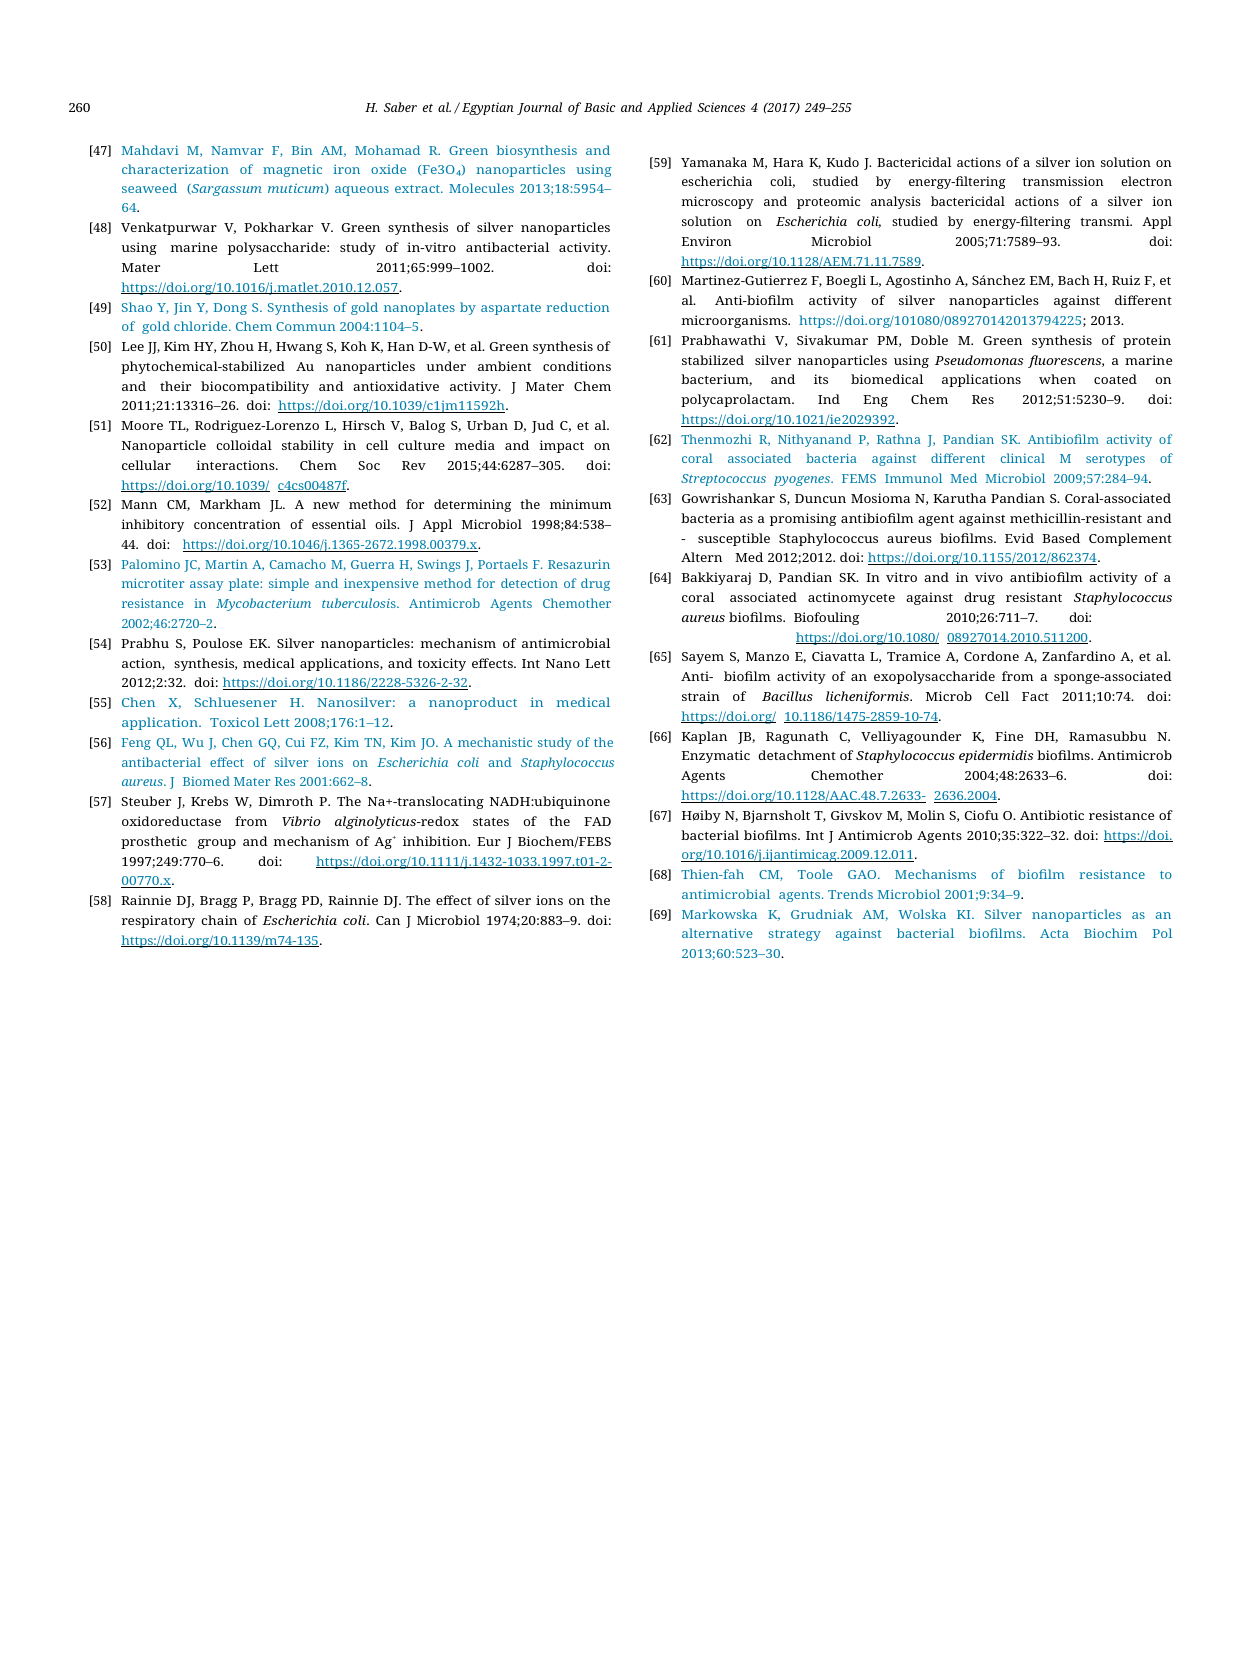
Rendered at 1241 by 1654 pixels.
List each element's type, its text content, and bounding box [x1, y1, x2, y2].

picture [350, 856, 356, 867]
picture [314, 284, 319, 292]
picture [882, 315, 893, 328]
picture [287, 738, 298, 747]
list Palomino JC, Martin A, Camacho M, Guerra H, Swings J, Portaels F. Resazurin microtiter assay plate: simple and inexpensive method for detection of drug resistance in Mycobacterium tuberculosis. Antimicrob Agents Chemother 2002;46:2720–2. [89, 556, 612, 632]
picture [547, 560, 554, 567]
picture [362, 856, 367, 866]
picture [284, 936, 291, 943]
picture [188, 938, 194, 945]
picture [158, 480, 162, 491]
picture [839, 793, 845, 800]
picture [942, 435, 948, 442]
picture [796, 434, 803, 444]
picture [940, 315, 944, 327]
picture [860, 791, 867, 798]
picture [259, 677, 263, 689]
picture [319, 400, 323, 412]
picture [738, 892, 744, 899]
picture [1086, 437, 1097, 442]
picture [447, 578, 454, 586]
picture [1157, 833, 1163, 840]
picture [681, 434, 696, 444]
picture [933, 476, 939, 483]
picture [443, 740, 449, 747]
picture [1112, 832, 1117, 840]
picture [1166, 434, 1172, 442]
picture [931, 909, 939, 919]
picture [265, 480, 269, 491]
picture [716, 256, 720, 267]
picture [828, 890, 837, 897]
picture [260, 935, 264, 946]
picture [129, 203, 136, 210]
picture [722, 790, 726, 802]
picture [822, 456, 828, 463]
picture [998, 869, 1004, 877]
picture [772, 414, 776, 426]
picture [388, 562, 394, 569]
picture [588, 581, 601, 588]
picture [1046, 552, 1050, 564]
picture [867, 552, 873, 560]
list Lee JJ, Kim HY, Zhou H, Hwang S, Koh K, Han D-W, et al. Green synthesis of phytochemical-stabilized Au nanoparticles under ambient conditions and their biocompatibility and antioxidative activity. J Mater Chem 2011;21:13316–26. doi: https://doi.org/10.1039/c1jm11592h. [89, 338, 612, 414]
picture [829, 791, 835, 800]
picture [1117, 456, 1125, 466]
picture [195, 740, 202, 747]
picture [904, 552, 908, 564]
picture [702, 456, 709, 463]
picture [722, 414, 726, 426]
picture [356, 856, 360, 867]
picture [272, 146, 278, 153]
picture [324, 400, 329, 410]
picture [720, 256, 724, 267]
picture [532, 166, 539, 174]
picture [517, 304, 522, 312]
picture [991, 872, 997, 879]
picture [147, 562, 158, 567]
picture [806, 453, 812, 460]
picture [173, 938, 179, 945]
picture [857, 872, 863, 879]
picture [564, 740, 571, 750]
list Bakkiyaraj D, Pandian SK. In vitro and in vivo antibiofilm activity of a coral associated actinomycete against drug resistant Staphylococcus aureus biofilms. Biofouling 2010;26:711–7. doi: https://doi.org/10.1080/ 08927014.2010.511200. [649, 569, 1172, 646]
picture [1089, 553, 1096, 560]
picture [375, 562, 387, 567]
picture [459, 302, 465, 310]
picture [477, 560, 484, 567]
picture [399, 859, 406, 867]
picture [1167, 453, 1173, 461]
list Gowrishankar S, Duncun Mosioma N, Karutha Pandian S. Coral-associated bacteria as a promising antibiofilm agent against methicillin-resistant and - susceptible Staphylococcus aureus biofilms. Evid Based Complement Altern Med 2012;2012. doi: https://doi.org/10.1155/2012/862374. [649, 490, 1172, 567]
picture [1088, 911, 1095, 919]
picture [989, 928, 997, 936]
picture [1097, 931, 1103, 938]
picture [998, 890, 1012, 897]
list Mahdavi M, Namvar F, Bin AM, Mohamad R. Green biosynthesis and characterization of magnetic iron oxide (Fe3O₄) nanoparticles using seaweed (Sargassum muticum) aqueous extract. Molecules 2013;18:5954–64. [89, 142, 612, 217]
picture [927, 435, 931, 447]
picture [208, 738, 212, 750]
picture [796, 476, 804, 486]
picture [284, 481, 291, 488]
picture [403, 560, 409, 567]
list Mann CM, Markham JL. A new method for determining the minimum inhibitory concentration of essential oils. J Appl Microbiol 1998;84:538–44. doi: https://doi.org/10.1046/j.1365-2672.1998.00379.x. [89, 496, 612, 553]
picture [366, 677, 370, 689]
picture [1115, 475, 1123, 483]
picture [712, 437, 723, 442]
picture [265, 282, 269, 293]
picture [343, 186, 349, 194]
picture [292, 760, 300, 765]
picture [209, 935, 215, 946]
picture [772, 711, 776, 722]
picture [221, 539, 225, 551]
list Thien-fah CM, Toole GAO. Mechanisms of biofilm resistance to antimicrobial agents. Trends Microbiol 2001;9:34–9. [649, 866, 1172, 903]
picture [1036, 476, 1042, 483]
picture [745, 889, 751, 897]
picture [315, 400, 319, 412]
picture [127, 164, 133, 172]
picture [862, 910, 868, 919]
picture [160, 935, 164, 946]
picture [162, 480, 166, 491]
picture [267, 539, 275, 551]
list Steuber J, Krebs W, Dimroth P. The Na+-translocating NADH:ubiquinone oxidoreductase from Vibrio alginolyticus-redox states of the FAD prosthetic group and mechanism of Ag+ inhibition. Eur J Biochem/FEBS 1997;249:770–6. doi: https://doi.org/10.1111/j.1432-1033.1997.t01-2-00770.x. [89, 793, 612, 889]
picture [544, 145, 550, 153]
picture [736, 949, 742, 958]
picture [767, 256, 774, 267]
picture [754, 849, 758, 861]
picture [397, 322, 411, 329]
picture [968, 928, 974, 936]
picture [364, 738, 373, 745]
list Thenmozhi R, Nithyanand P, Rathna J, Pandian SK. Antibiofilm activity of coral associated bacteria against different clinical M serotypes of Streptococcus pyogenes. FEMS Immunol Med Microbiol 2009;57:284–94. [649, 431, 1172, 487]
picture [699, 714, 705, 722]
picture [1031, 872, 1037, 879]
picture [153, 619, 160, 626]
picture [474, 401, 480, 410]
picture [735, 869, 741, 877]
picture [1144, 830, 1148, 841]
picture [1140, 436, 1145, 444]
picture [914, 552, 919, 562]
picture [236, 679, 246, 689]
picture [422, 400, 426, 412]
picture [952, 555, 958, 562]
list Prabhawathi V, Sivakumar PM, Doble M. Green synthesis of protein stabilized silver nanoparticles using Pseudomonas fluorescens, a marine bacterium, and its biomedical applications when coated on polycaprolactam. Ind Eng Chem Res 2012;51:5230–9. doi: https://doi.org/10.1021/ie2029392. [649, 332, 1172, 428]
picture [839, 315, 843, 327]
list Sayem S, Manzo E, Ciavatta L, Tramice A, Cordone A, Zanfardino A, et al. Anti- biofilm activity of an exopolysaccharide from a sponge-associated strain of Bacillus licheniformis. Microb Cell Fact 2011;10:74. doi: https://doi.org/ 10.1186/1475-2859-10-74. [649, 648, 1172, 725]
picture [312, 677, 317, 689]
picture [825, 790, 829, 802]
picture [533, 760, 539, 767]
picture [429, 146, 435, 153]
picture [892, 436, 897, 444]
picture [742, 909, 750, 919]
picture [138, 581, 149, 588]
picture [772, 790, 776, 802]
picture [224, 776, 230, 786]
picture [722, 711, 726, 722]
picture [831, 632, 835, 643]
picture [405, 540, 410, 549]
picture [1134, 474, 1146, 483]
picture [835, 632, 839, 643]
picture [199, 303, 205, 310]
picture [369, 400, 377, 412]
picture [212, 282, 216, 293]
list Markowska K, Grudniak AM, Wolska KI. Silver nanoparticles as an alternative strategy against bacterial biofilms. Acta Biochim Pol 2013;60:523–30. [649, 906, 1172, 962]
list Moore TL, Rodriguez-Lorenzo L, Hirsch V, Balog S, Urban D, Jud C, et al. Nanoparticle colloidal stability in cell culture media and impact on cellular interactions. Chem Soc Rev 2015;44:6287–305. doi: https://doi.org/10.1039/ c4cs00487f. [89, 417, 612, 494]
picture [699, 793, 705, 802]
picture [260, 324, 270, 329]
picture [799, 852, 809, 857]
picture [1054, 434, 1060, 441]
picture [877, 930, 882, 938]
picture [951, 437, 958, 444]
picture [570, 578, 576, 586]
picture [690, 416, 699, 424]
picture [982, 931, 988, 938]
picture [718, 790, 722, 802]
picture [1117, 832, 1127, 841]
picture [190, 760, 196, 767]
picture [1027, 437, 1033, 444]
picture [825, 414, 829, 426]
picture [319, 481, 325, 488]
list Chen X, Schluesener H. Nanosilver: a nanoproduct in medical application. Toxicol Lett 2008;176:1–12. [89, 694, 612, 731]
picture [1034, 456, 1040, 463]
picture [406, 856, 410, 867]
picture [718, 414, 722, 426]
picture [437, 304, 442, 312]
picture [908, 552, 912, 564]
picture [362, 403, 368, 410]
picture [492, 740, 498, 747]
picture [476, 578, 482, 586]
picture [935, 632, 939, 643]
picture [212, 480, 216, 491]
picture [216, 758, 222, 765]
picture [276, 680, 282, 687]
picture [1073, 434, 1080, 442]
picture [257, 601, 263, 608]
picture [315, 581, 321, 588]
picture [872, 456, 878, 463]
picture [1044, 633, 1050, 642]
picture [1038, 869, 1046, 877]
picture [443, 580, 448, 588]
picture [161, 619, 167, 628]
picture [1021, 473, 1027, 481]
picture [216, 581, 223, 591]
picture [718, 711, 722, 722]
picture [354, 782, 367, 786]
picture [158, 282, 162, 293]
picture [403, 740, 414, 745]
picture [287, 402, 296, 410]
picture [162, 282, 166, 293]
picture [129, 697, 135, 705]
picture [320, 539, 326, 551]
picture [359, 562, 366, 569]
picture [843, 931, 849, 938]
picture [435, 601, 446, 606]
picture [1017, 869, 1023, 877]
picture [896, 434, 903, 442]
picture [371, 167, 377, 174]
picture [195, 541, 205, 551]
picture [758, 435, 764, 442]
picture [217, 539, 221, 551]
picture [460, 856, 464, 867]
list Feng QL, Wu J, Chen GQ, Cui FZ, Kim TN, Kim JO. A mechanistic study of the antibacterial effect of silver ions on Escherichia coli and Staphylococcus aureus. J Biomed Mater Res 2001:662–8. [89, 734, 615, 791]
picture [280, 719, 290, 725]
picture [943, 453, 953, 461]
picture [1051, 316, 1058, 323]
picture [203, 166, 209, 174]
picture [795, 632, 801, 640]
picture [958, 872, 968, 877]
picture [241, 581, 247, 588]
picture [163, 878, 171, 885]
picture [423, 581, 434, 586]
list Rainnie DJ, Bragg P, Bragg PD, Rainnie DJ. The effect of silver ions on the respiratory chain of Escherichia coli. Can J Microbiol 1974;20:883–9. doi: https://doi.org/10.1139/m74-135. [89, 892, 612, 949]
picture [154, 935, 160, 946]
picture [246, 779, 252, 786]
picture [1140, 830, 1144, 841]
picture [690, 713, 699, 721]
picture [226, 539, 232, 547]
picture [574, 184, 580, 193]
picture [840, 632, 845, 642]
list Yamanaka M, Hara K, Kudo J. Bactericidal actions of a silver ion solution on escherichia coli, studied by energy-filtering transmission electron microscopy and proteomic analysis bactericidal actions of a silver ion solution on Escherichia coli, studied by energy-filtering transmi. Appl Environ Microbiol 2005;71:7589–93. doi: https://doi.org/10.1128/AEM.71.11.7589. [649, 154, 1172, 270]
picture [139, 740, 149, 750]
list Shao Y, Jin Y, Dong S. Synthesis of gold nanoplates by aspartate reduction of gold chloride. Chem Commun 2004:1104–5. [89, 299, 612, 335]
picture [921, 869, 927, 877]
picture [290, 581, 296, 589]
list Venkatpurwar V, Pokharkar V. Green synthesis of silver nanoparticles using marine polysaccharide: study of in-vitro antibacterial activity. Mater Lett 2011;65:999–1002. doi: https://doi.org/10.1016/j.matlet.2010.12.057. [89, 219, 612, 296]
list Kaplan JB, Ragunath C, Velliyagounder K, Fine DH, Ramasubbu N. Enzymatic detachment of Staphylococcus epidermidis biofilms. Antimicrob Agents Chemother 2004;48:2633–6. doi: https://doi.org/10.1128/AAC.48.7.2633- 2636.2004. [649, 728, 1172, 804]
picture [1012, 552, 1016, 564]
picture [805, 637, 813, 642]
picture [263, 677, 267, 689]
picture [379, 167, 389, 174]
picture [365, 581, 376, 589]
picture [836, 315, 840, 327]
picture [699, 417, 705, 426]
picture [694, 258, 704, 267]
picture [255, 760, 261, 767]
picture [1005, 553, 1011, 562]
picture [957, 552, 962, 564]
picture [967, 434, 973, 442]
picture [265, 938, 275, 943]
picture [354, 700, 362, 705]
picture [1045, 436, 1052, 444]
picture [806, 931, 812, 938]
picture [705, 931, 717, 936]
picture [832, 711, 836, 722]
picture [690, 792, 699, 800]
picture [235, 542, 241, 549]
picture [860, 889, 865, 899]
list Martinez-Gutierrez F, Boegli L, Agostinho A, Sánchez EM, Bach H, Ruiz F, et al. Anti-biofilm activity of silver nanoparticles against different microorganisms. https://doi.org/101080/089270142013794225; 2013. [649, 272, 1172, 329]
picture [163, 321, 168, 331]
picture [734, 259, 740, 266]
list Høiby N, Bjarnsholt T, Givskov M, Molin S, Ciofu O. Antibiotic resistance of bacterial biofilms. Int J Antimicrob Agents 2010;35:322–32. doi: https://doi. org/10.1016/j.ijantimicag.2009.12.011. [649, 807, 1172, 863]
picture [725, 256, 731, 264]
list Prabhu S, Poulose EK. Silver nanoparticles: mechanism of antimicrobial action, synthesis, medical applications, and toxicity effects. Int Nano Lett 2012;2:32. doi: https://doi.org/10.1186/2228-5326-2-32. [89, 635, 612, 692]
picture [333, 777, 339, 786]
picture [819, 256, 823, 267]
